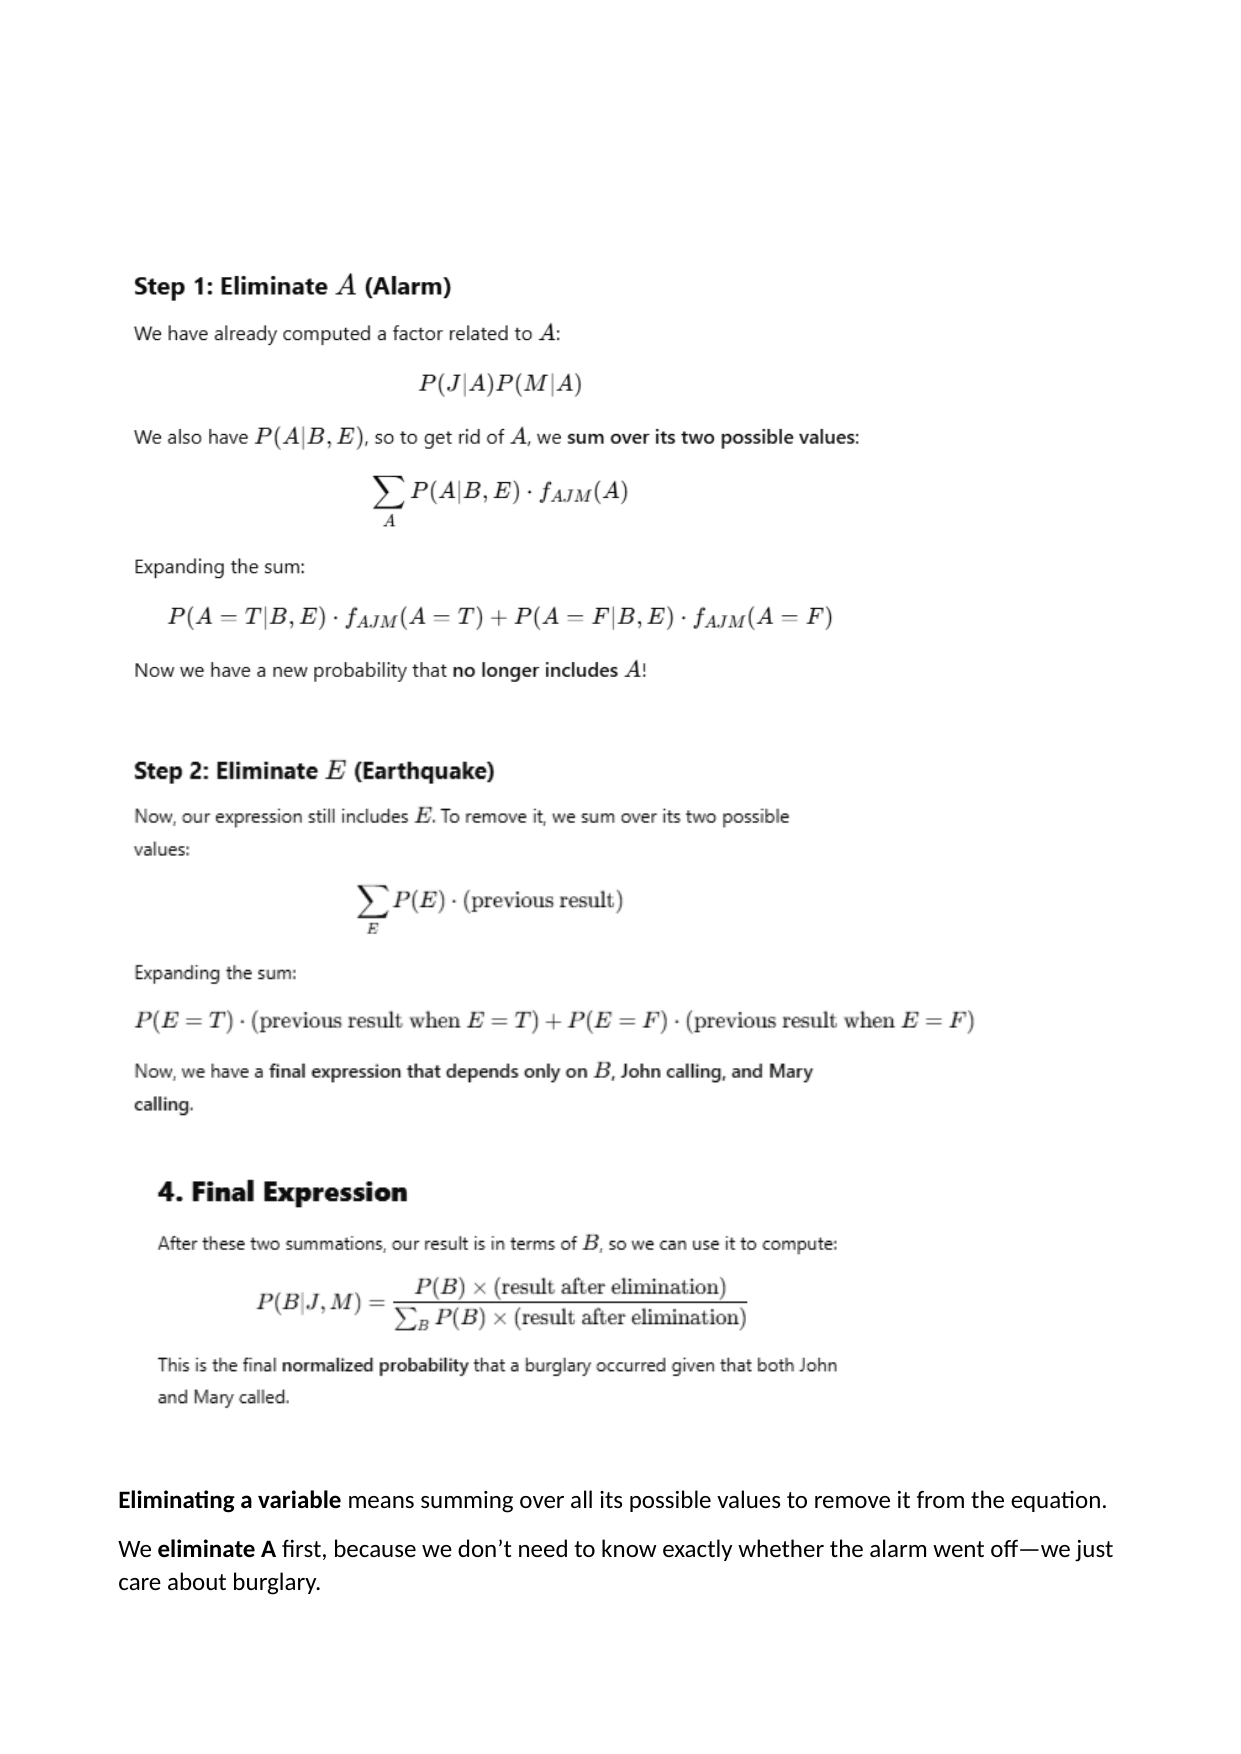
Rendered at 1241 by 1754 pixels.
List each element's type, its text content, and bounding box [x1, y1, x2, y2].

text Eliminating a variable means summing over all its possible values to remove it from the equation. [118, 1484, 1122, 1514]
picture [118, 1169, 864, 1437]
picture [118, 265, 872, 693]
text We eliminate A first, because we don’t need to know exactly whether the alarm went off—we just care about burglary. [118, 1533, 1122, 1597]
picture [118, 748, 987, 1128]
